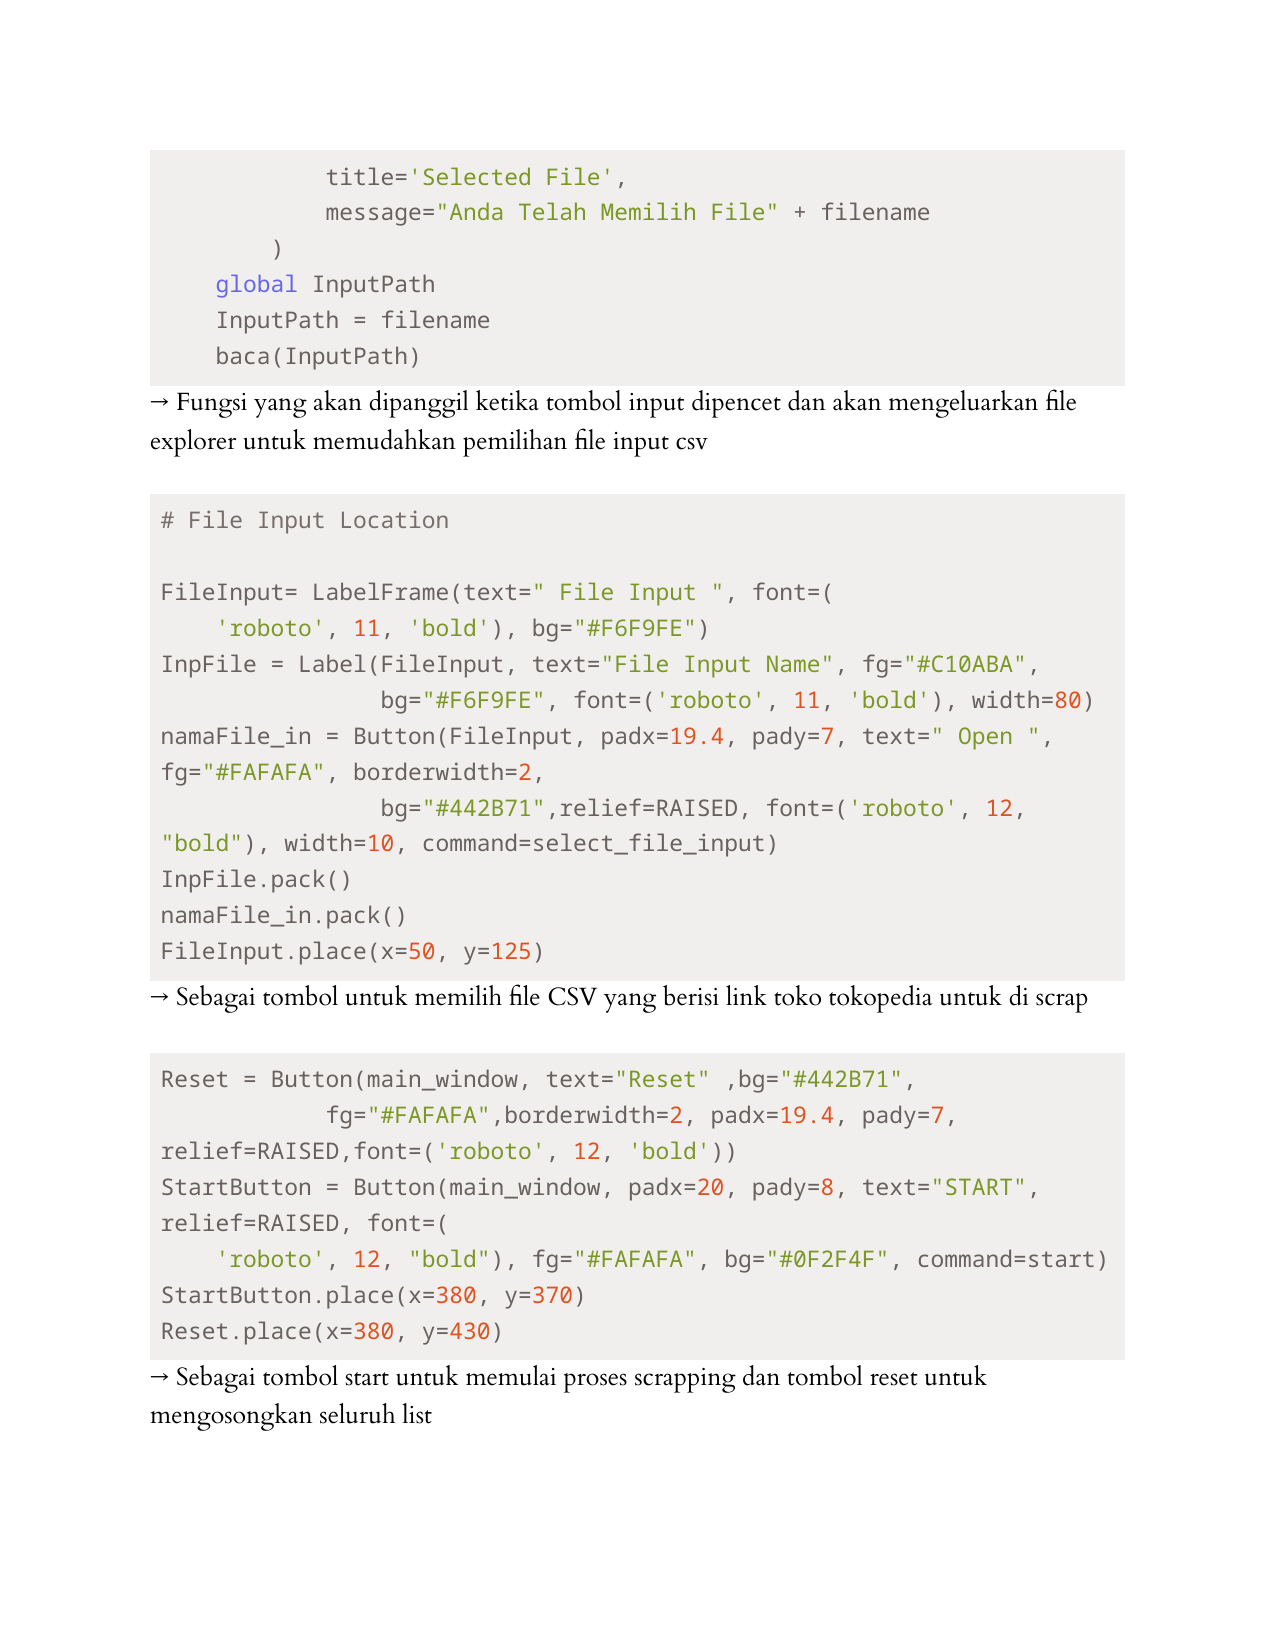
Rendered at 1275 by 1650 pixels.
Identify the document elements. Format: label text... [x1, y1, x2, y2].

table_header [150, 150, 1125, 386]
table_header Reset = Button(main_window, text="Reset" ,bg="#442B71", fg="#FAFAFA",borderwidth=2, padx=19.4, pady=7, relief=RAISED,font=('roboto', 12, 'bold')) StartButton = Button(main_window, padx=20, pady=8, text="START", relief=RAISED, font=( 'roboto', 12, "bold"), fg="#FAFAFA", bg="#0F2F4F", command=start) StartButton.place(x=380, y=370) Reset.place(x=380, y=430) [150, 1053, 1125, 1360]
text → Sebagai tombol untuk memilih file CSV yang berisi link toko tokopedia untuk di scrap [150, 981, 1125, 1014]
text → Sebagai tombol start untuk memulai proses scrapping dan tombol reset untuk mengosongkan seluruh list [150, 1360, 1125, 1433]
text → Fungsi yang akan dipanggil ketika tombol input dipencet dan akan mengeluarkan file explorer untuk memudahkan pemilihan file input csv [150, 386, 1125, 458]
table_header # File Input Location FileInput= LabelFrame(text=" File Input ", font=( 'roboto', 11, 'bold'), bg="#F6F9FE") InpFile = Label(FileInput, text="File Input Name", fg="#C10ABA", bg="#F6F9FE", font=('roboto', 11, 'bold'), width=80) namaFile_in = Button(FileInput, padx=19.4, pady=7, text=" Open ", fg="#FAFAFA", borderwidth=2, bg="#442B71",relief=RAISED, font=('roboto', 12, "bold"), width=10, command=select_file_input) InpFile.pack() namaFile_in.pack() FileInput.place(x=50, y=125) [150, 494, 1125, 981]
